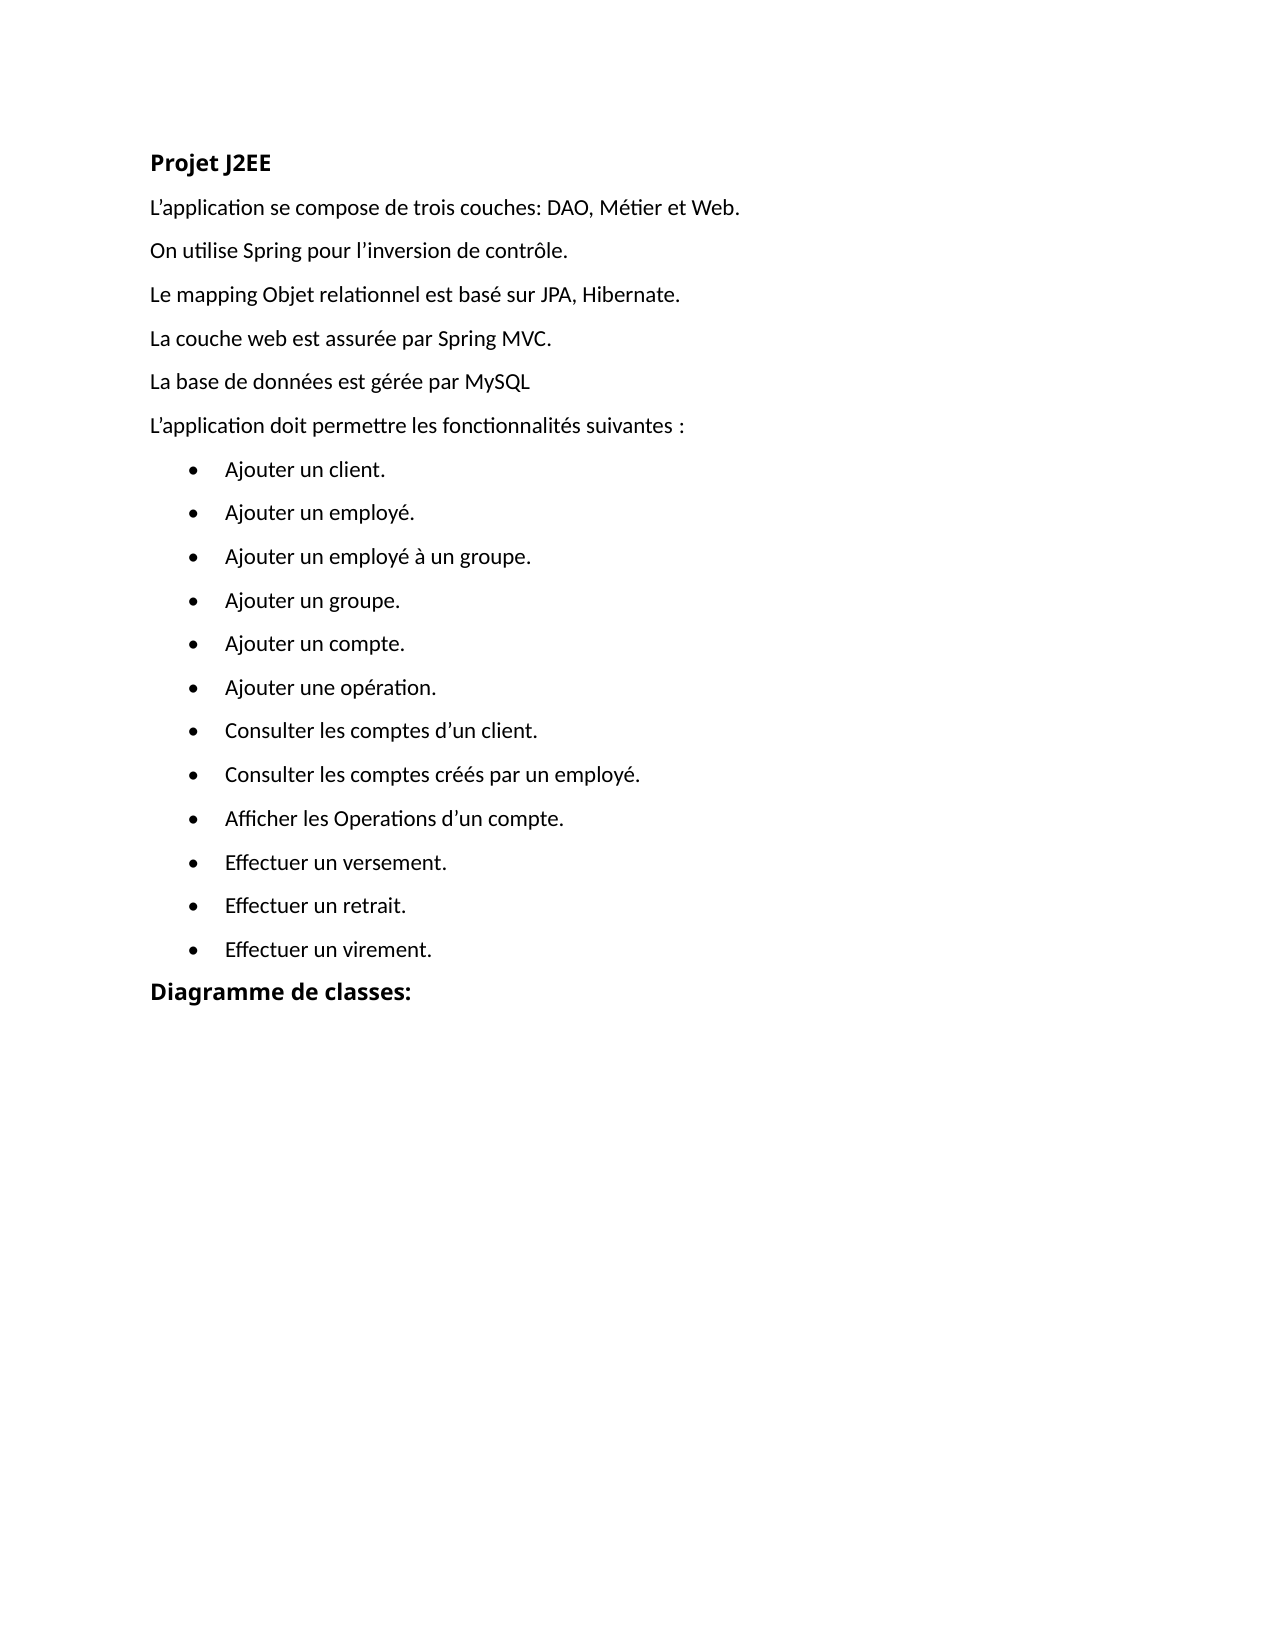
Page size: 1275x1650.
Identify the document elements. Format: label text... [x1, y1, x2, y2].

list Effectuer un versement. [187, 848, 1125, 875]
text La couche web est assurée par Spring MVC. [150, 324, 1125, 352]
list Ajouter un groupe. [187, 586, 1125, 613]
list Ajouter un employé. [187, 499, 1125, 526]
text Diagramme de classes: [150, 979, 1125, 1006]
text Projet J2EE [150, 150, 1125, 177]
text L’application se compose de trois couches: DAO, Métier et Web. [150, 194, 1125, 221]
list Ajouter un client. [187, 456, 1125, 482]
list Consulter les comptes créés par un employé. [187, 761, 1125, 788]
list Afficher les Operations d’un compte. [187, 805, 1125, 832]
list Ajouter une opération. [187, 674, 1125, 701]
text L’application doit permettre les fonctionnalités suivantes : [150, 412, 1125, 439]
list Ajouter un compte. [187, 630, 1125, 657]
list Effectuer un virement. [187, 936, 1125, 963]
text Le mapping Objet relationnel est basé sur JPA, Hibernate. [150, 281, 1125, 308]
list Consulter les comptes d’un client. [187, 717, 1125, 744]
text La base de données est gérée par MySQL [150, 368, 1125, 395]
list Ajouter un employé à un groupe. [187, 543, 1125, 570]
text On utilise Spring pour l’inversion de contrôle. [150, 237, 1125, 264]
list Effectuer un retrait. [187, 892, 1125, 919]
